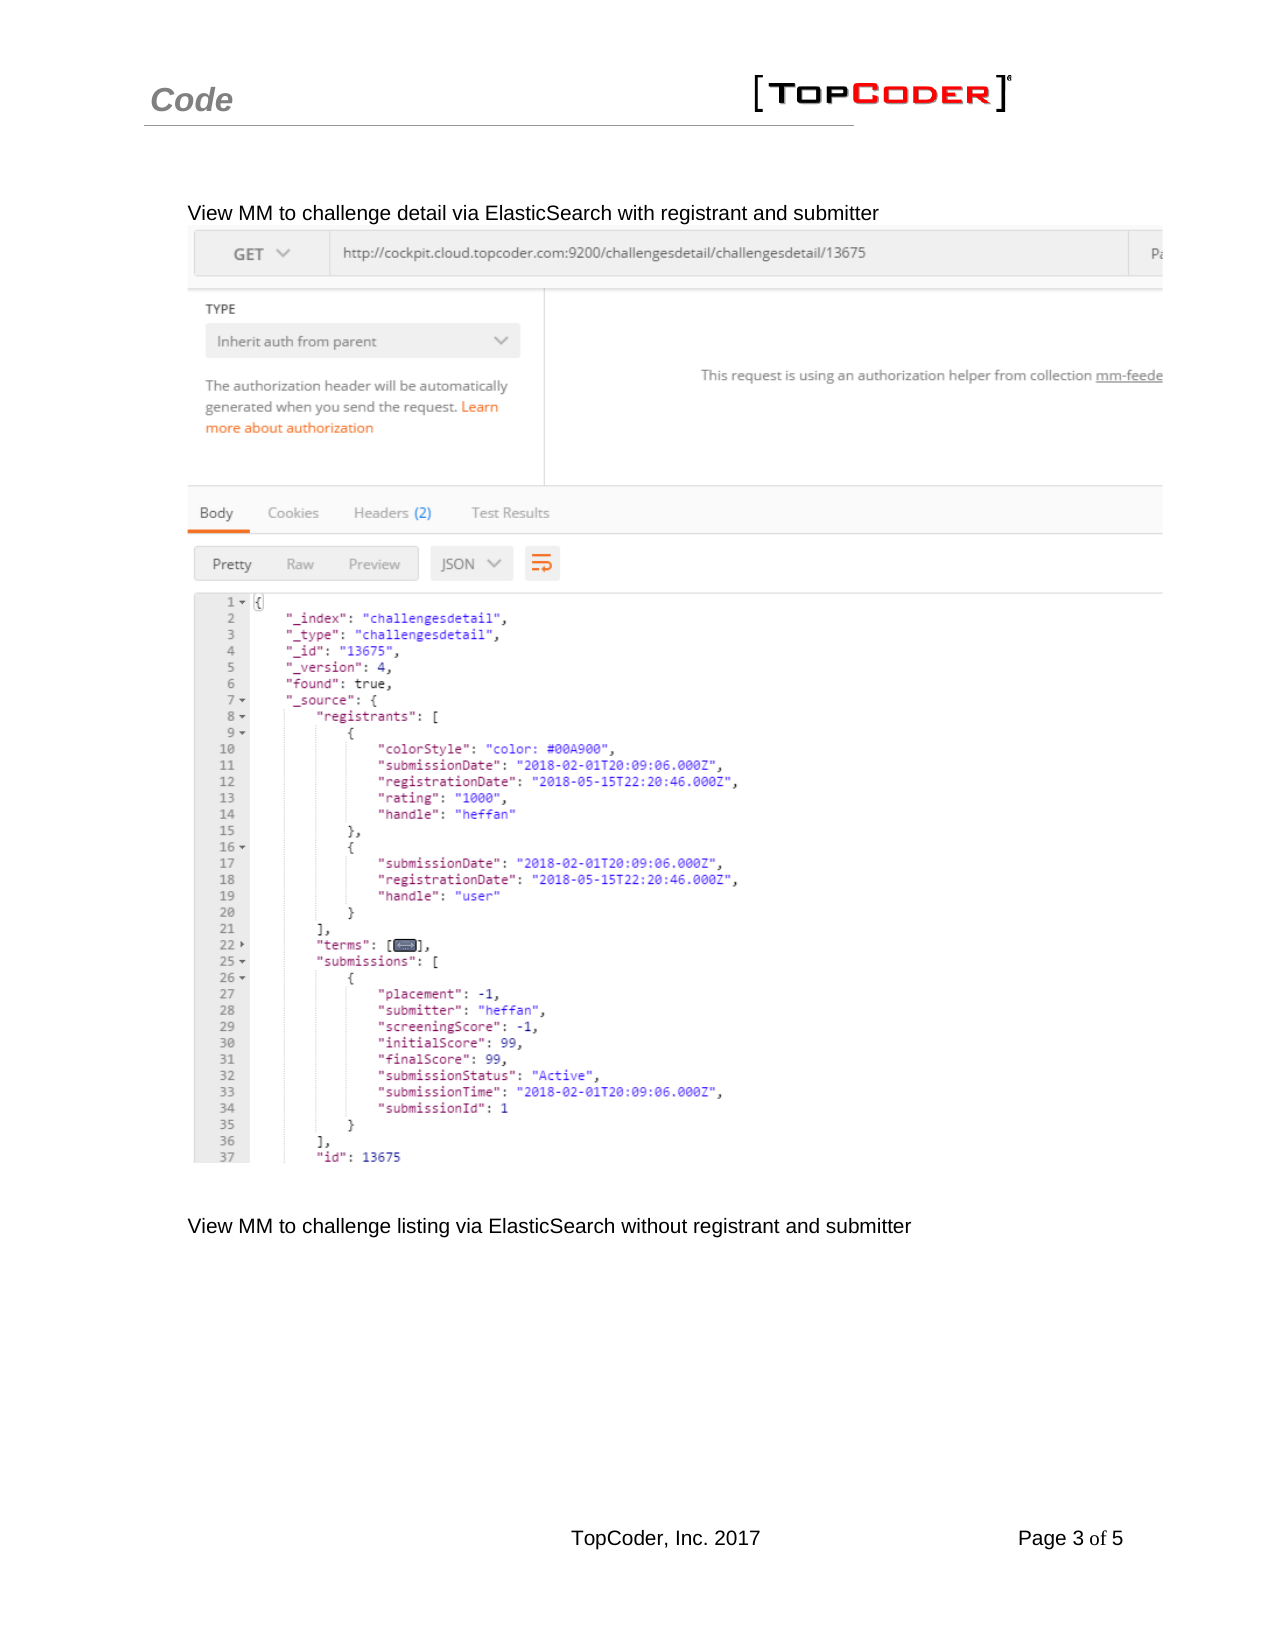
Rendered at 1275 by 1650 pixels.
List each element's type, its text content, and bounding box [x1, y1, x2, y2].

picture [187, 225, 1163, 1163]
text View MM to challenge listing via ElasticSearch without registrant and submitter [187, 1212, 1125, 1237]
text View MM to challenge detail via ElasticSearch with registrant and submitter [187, 200, 1125, 225]
picture [754, 75, 1012, 112]
